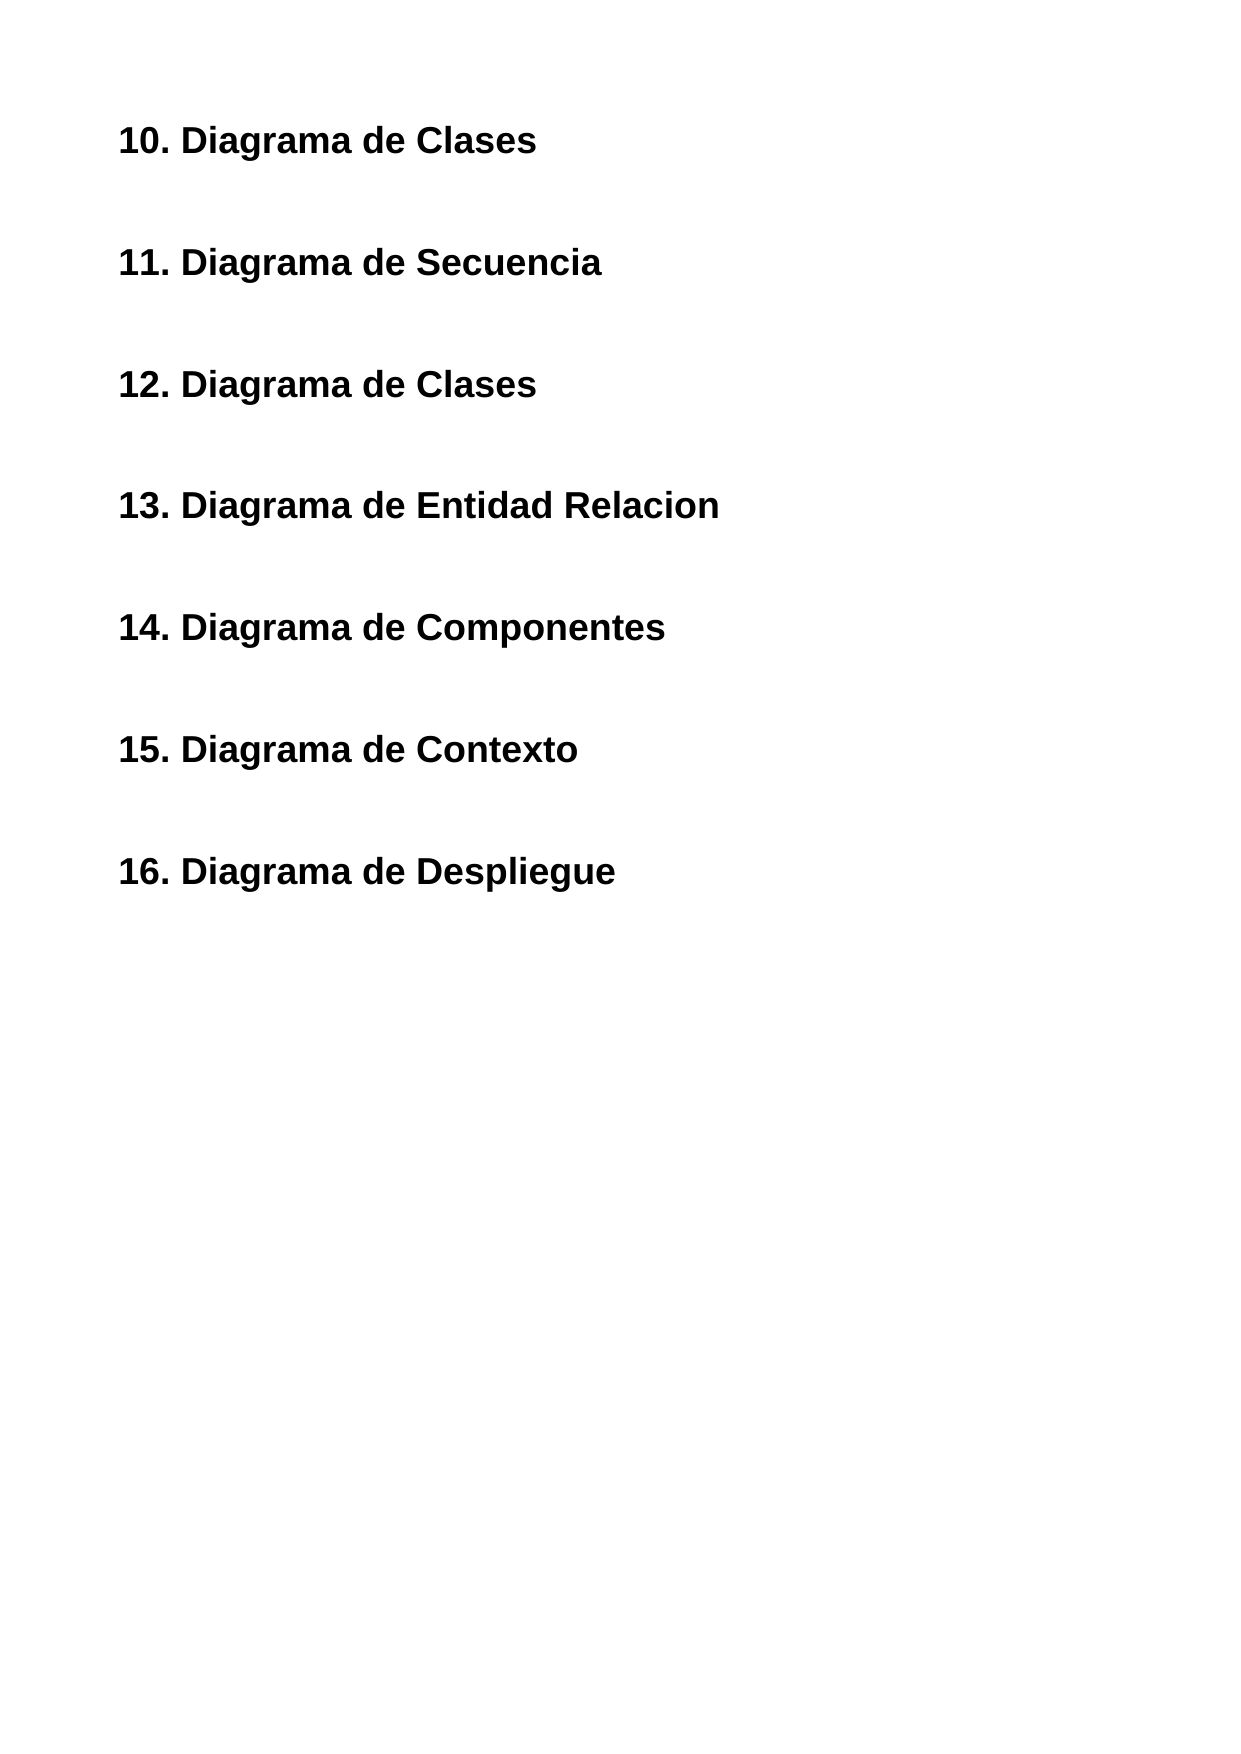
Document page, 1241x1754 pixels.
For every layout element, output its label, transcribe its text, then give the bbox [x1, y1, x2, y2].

list 16. Diagrama de Despliegue [118, 849, 1122, 892]
list 10. Diagrama de Clases [118, 118, 1122, 161]
list 11. Diagrama de Secuencia [118, 240, 1122, 283]
list 14. Diagrama de Componentes [118, 606, 1122, 649]
list 13. Diagrama de Entidad Relacion [118, 484, 1122, 527]
list 12. Diagrama de Clases [118, 362, 1122, 405]
list 15. Diagrama de Contexto [118, 727, 1122, 771]
